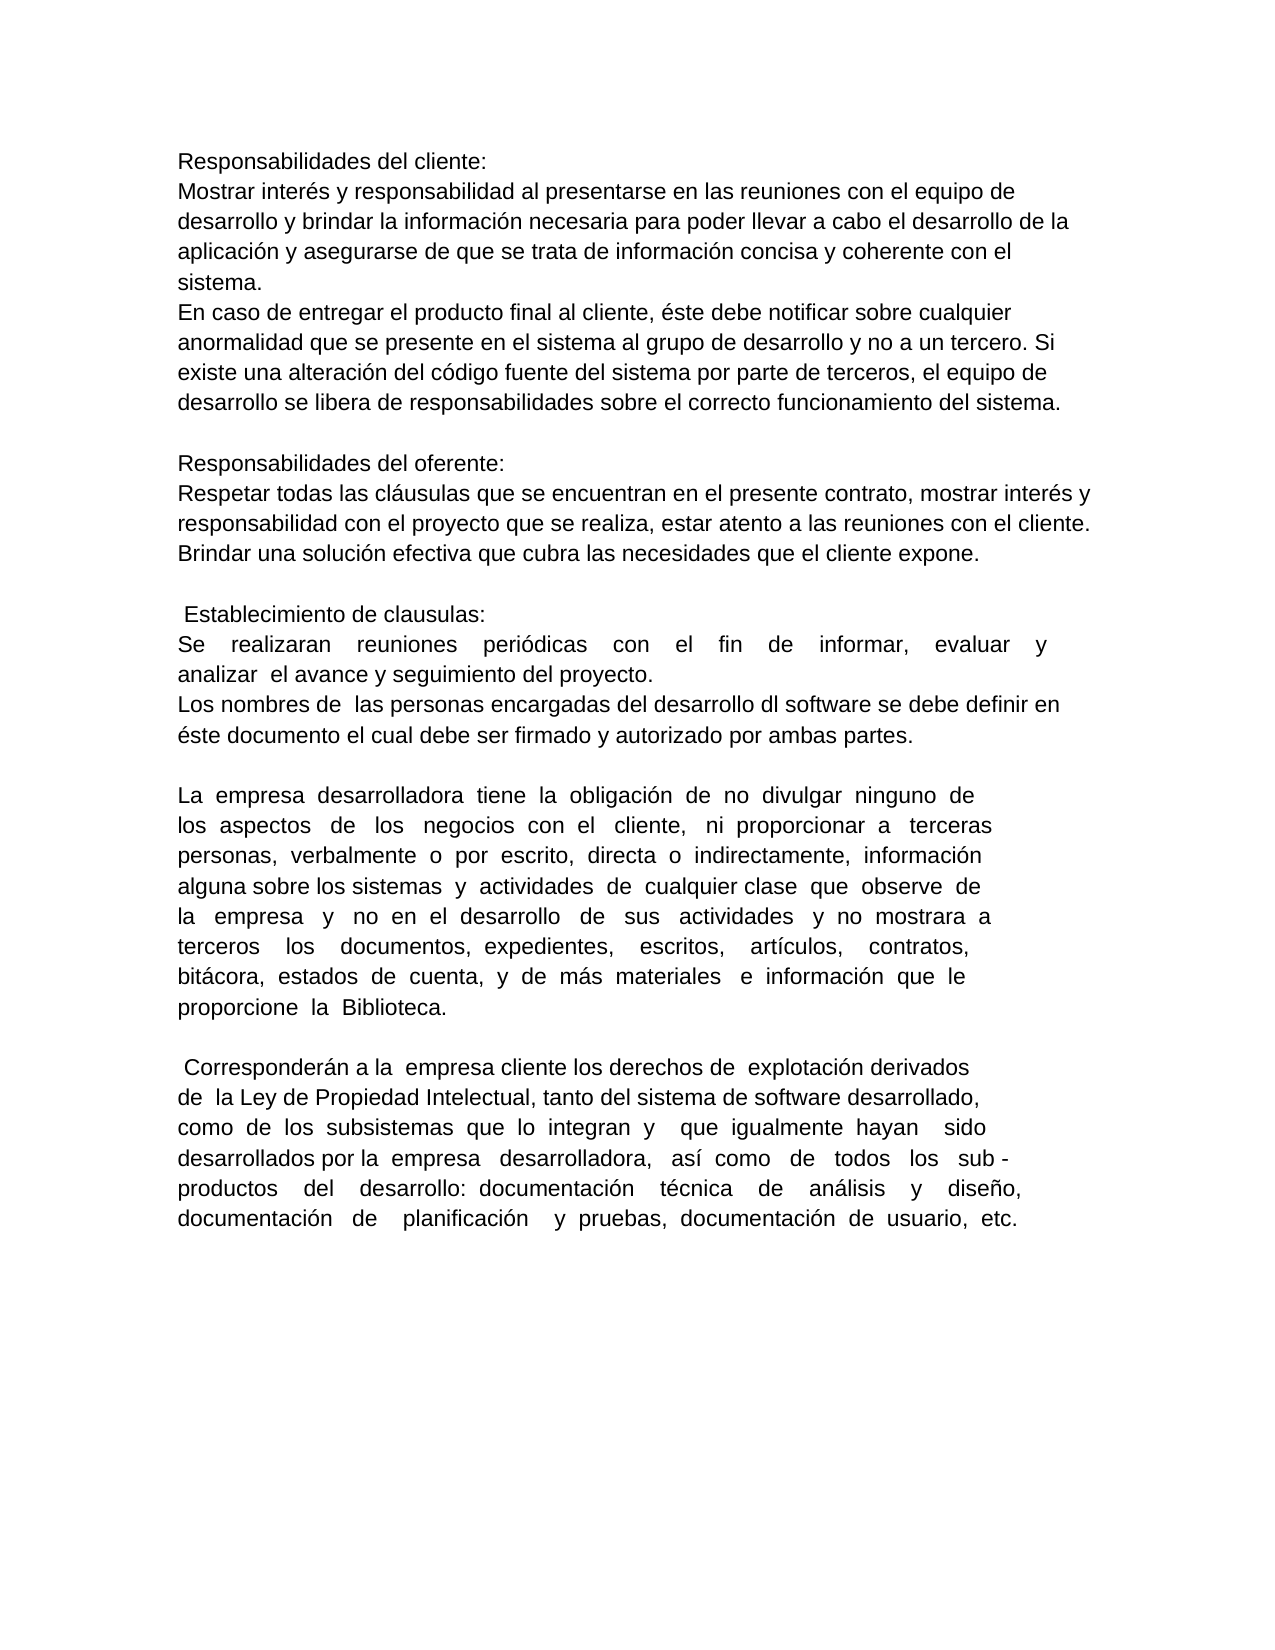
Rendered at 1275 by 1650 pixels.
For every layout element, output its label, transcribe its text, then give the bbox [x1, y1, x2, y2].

text desarrollados por la empresa desarrolladora, así como de todos los sub - [177, 1144, 1098, 1171]
text como de los subsistemas que lo integran y que igualmente hayan sido [177, 1114, 1098, 1141]
text terceros los documentos, expedientes, escritos, artículos, contratos, [177, 933, 1098, 959]
text proporcione la Biblioteca. [177, 993, 1098, 1020]
text Responsabilidades del oferente: [177, 450, 1098, 476]
text Responsabilidades del cliente: [177, 148, 1098, 174]
text Mostrar interés y responsabilidad al presentarse en las reuniones con el equipo de desarrollo y brindar la información necesaria para poder llevar a cabo el desarrollo de la aplicación y asegurarse de que se trata de información concisa y coherente con el sistema. [177, 178, 1098, 295]
text La empresa desarrolladora tiene la obligación de no divulgar ninguno de [177, 782, 1098, 808]
text Establecimiento de clausulas: [177, 601, 1098, 627]
text En caso de entregar el producto final al cliente, éste debe notificar sobre cualquier anormalidad que se presente en el sistema al grupo de desarrollo y no a un tercero. Si existe una alteración del código fuente del sistema por parte de terceros, el equipo de desarrollo se libera de responsabilidades sobre el correcto funcionamiento del sistema. [177, 299, 1098, 416]
text bitácora, estados de cuenta, y de más materiales e información que le [177, 963, 1098, 989]
text Corresponderán a la empresa cliente los derechos de explotación derivados [177, 1054, 1098, 1080]
text documentación de planificación y pruebas, documentación de usuario, etc. [177, 1205, 1098, 1231]
text los aspectos de los negocios con el cliente, ni proporcionar a terceras [177, 812, 1098, 838]
text la empresa y no en el desarrollo de sus actividades y no mostrara a [177, 903, 1098, 929]
text Respetar todas las cláusulas que se encuentran en el presente contrato, mostrar interés y responsabilidad con el proyecto que se realiza, estar atento a las reuniones con el cliente. [177, 480, 1098, 536]
text personas, verbalmente o por escrito, directa o indirectamente, información [177, 842, 1098, 869]
text analizar el avance y seguimiento del proyecto. [177, 661, 1098, 687]
text de la Ley de Propiedad Intelectual, tanto del sistema de software desarrollado, [177, 1084, 1098, 1110]
text Los nombres de las personas encargadas del desarrollo dl software se debe definir en éste documento el cual debe ser firmado y autorizado por ambas partes. [177, 691, 1098, 748]
text alguna sobre los sistemas y actividades de cualquier clase que observe de [177, 873, 1098, 899]
text productos del desarrollo: documentación técnica de análisis y diseño, [177, 1175, 1098, 1201]
text Se realizaran reuniones periódicas con el fin de informar, evaluar y [177, 631, 1098, 657]
text Brindar una solución efectiva que cubra las necesidades que el cliente expone. [177, 540, 1098, 567]
